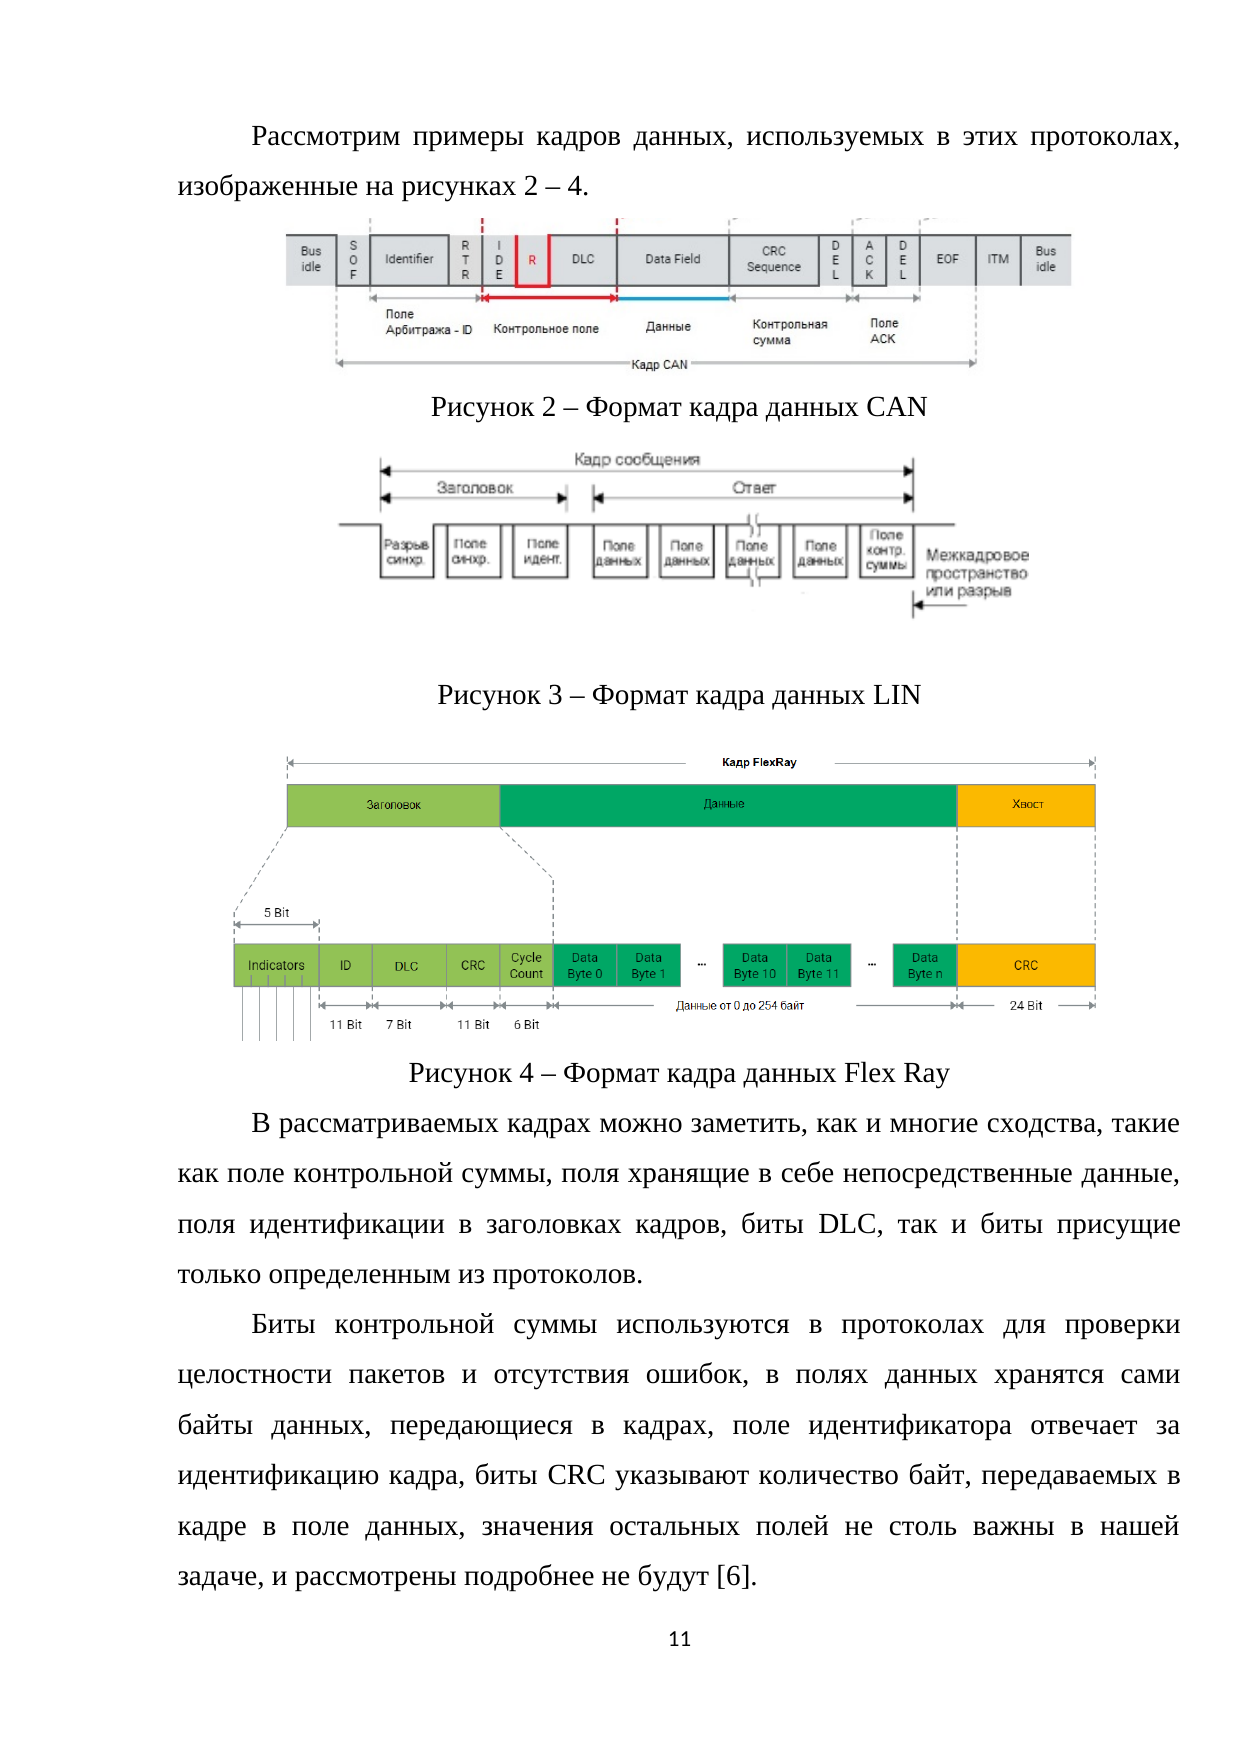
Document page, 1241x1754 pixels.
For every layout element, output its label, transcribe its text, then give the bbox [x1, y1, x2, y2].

picture [329, 439, 1029, 663]
text Биты контрольной суммы используются в протоколах для проверки целостности пакетов и отсутствия ошибок, в полях данных хранятся сами байты данных, передающиеся в кадрах, поле идентификатора отвечает за идентификацию кадра, биты CRC указывают количество байт, передаваемых в кадре в поле данных, значения остальных полей не столь важны в нашей задаче, и рассмотрены подробнее не будут [6]. [177, 1306, 1181, 1591]
text В рассматриваемых кадрах можно заметить, как и многие сходства, такие как поле контрольной суммы, поля хранящие в себе непосредственные данные, поля идентификации в заголовках кадров, биты DLC, так и биты присущие только определенным из протоколов. [177, 1105, 1181, 1289]
text Рассмотрим примеры кадров данных, используемых в этих протоколах, изображенные на рисунках 2 – 4. [177, 118, 1181, 202]
picture [223, 727, 1136, 1041]
picture [258, 218, 1100, 376]
text Рисунок 2 – Формат кадра данных CAN [177, 389, 1181, 422]
text Рисунок 3 – Формат кадра данных LIN [177, 677, 1181, 711]
text Рисунок 4 – Формат кадра данных Flex Ray [177, 1055, 1181, 1088]
